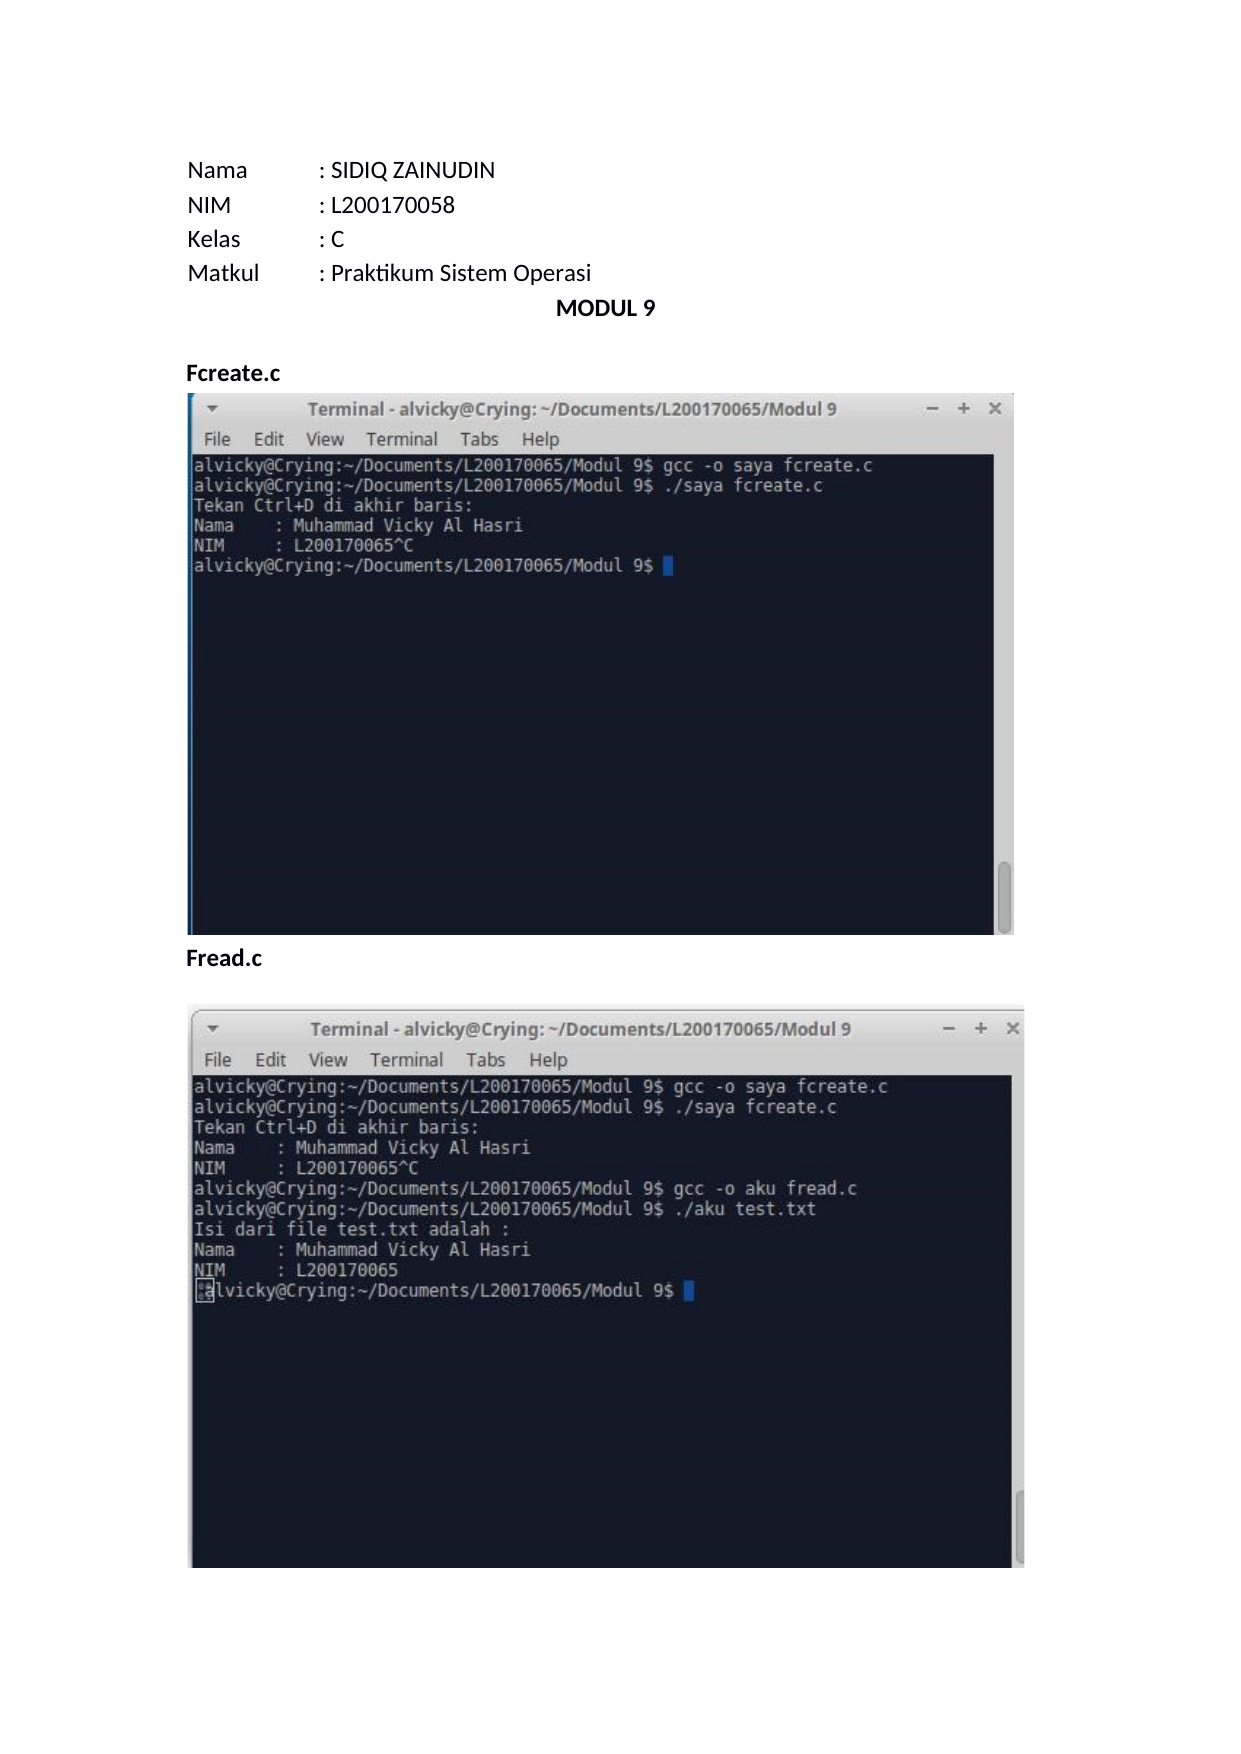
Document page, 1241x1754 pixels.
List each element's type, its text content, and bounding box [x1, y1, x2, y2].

table_cell Matkul [188, 258, 318, 292]
table_header Nama [188, 154, 318, 189]
table_cell : L200170058 [319, 189, 661, 223]
table_cell : Praktikum Sistem Operasi [319, 258, 661, 292]
table_cell Kelas [188, 223, 318, 257]
text Fcreate.c [186, 358, 1213, 388]
picture [187, 1004, 1025, 1568]
table_cell NIM [188, 189, 318, 223]
table_header : SIDIQ ZAINUDIN [319, 154, 661, 189]
picture [187, 393, 1014, 935]
table_cell : C [319, 223, 661, 257]
text Fread.c [186, 942, 1213, 973]
text MODUL 9 [556, 292, 1213, 322]
